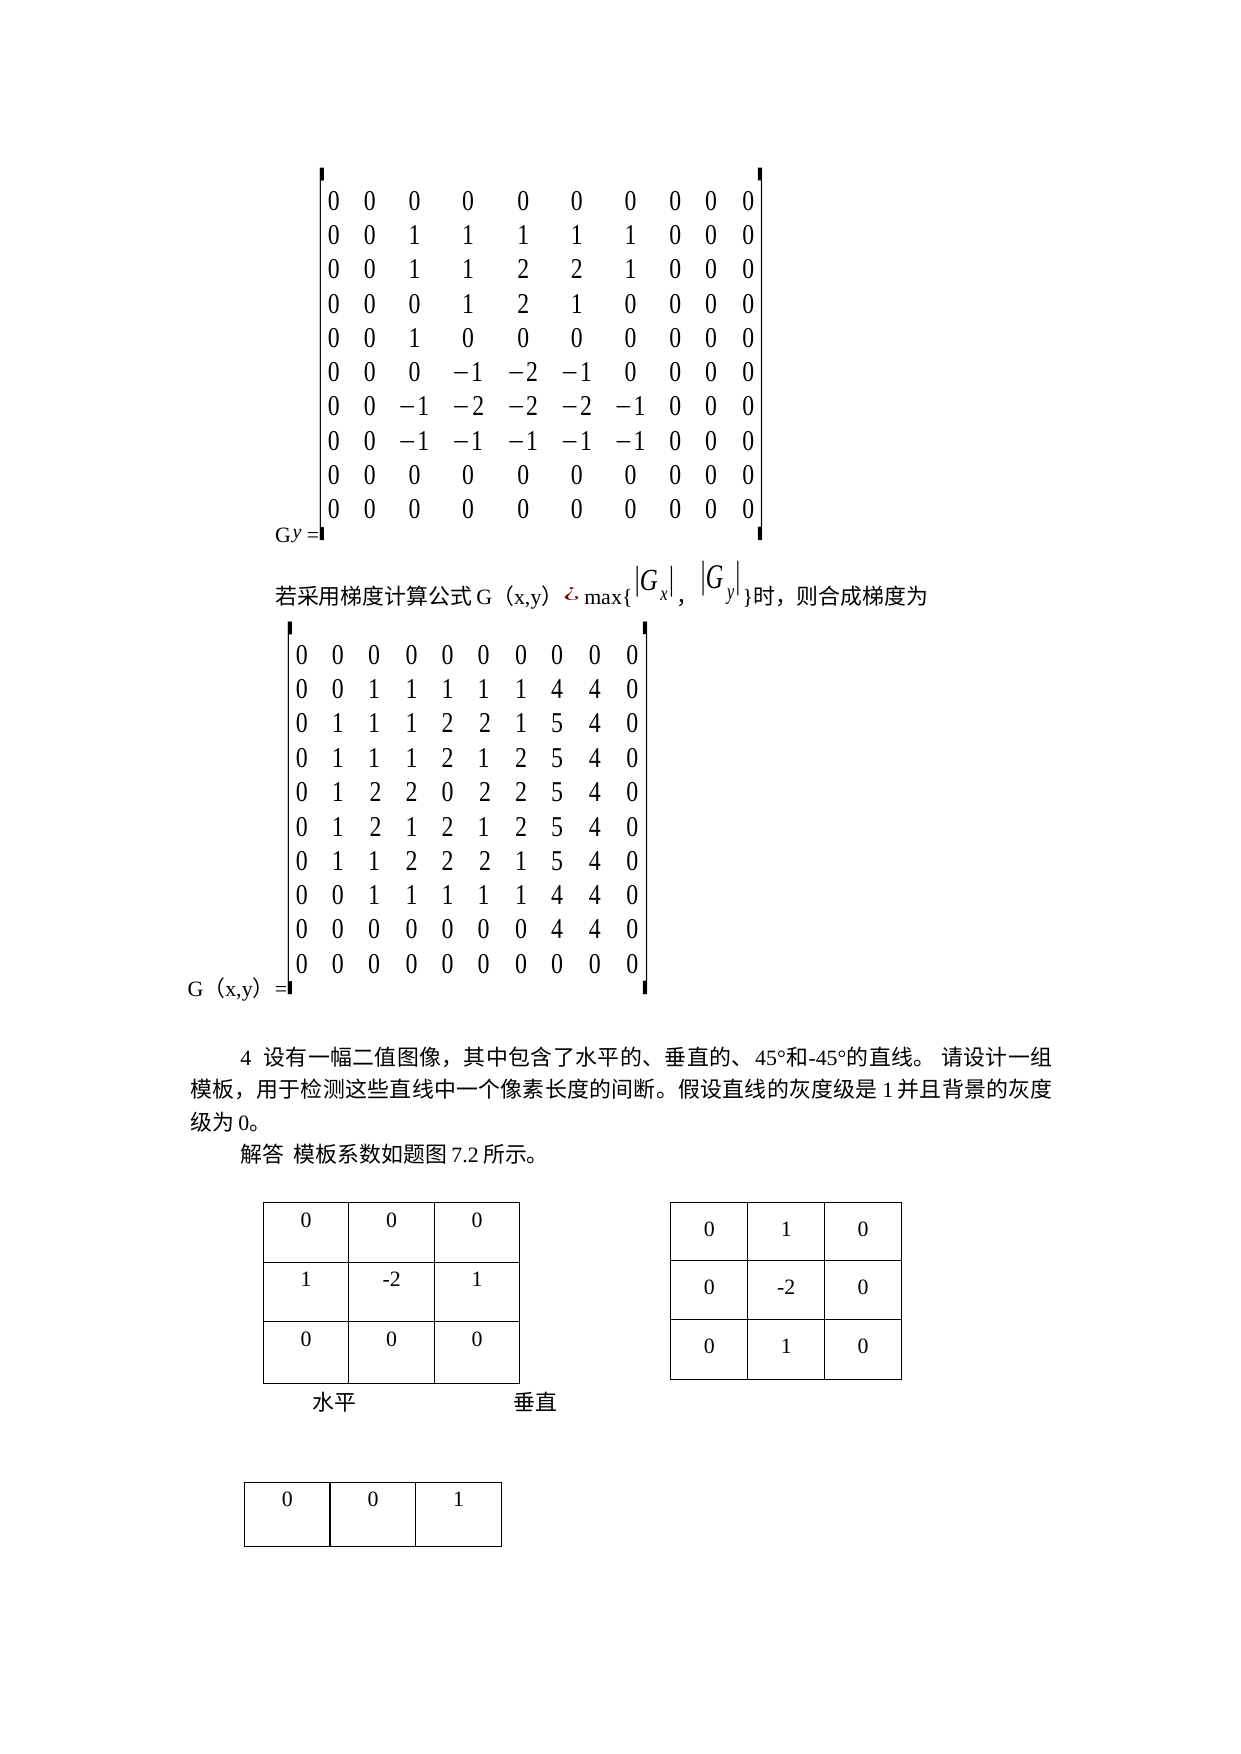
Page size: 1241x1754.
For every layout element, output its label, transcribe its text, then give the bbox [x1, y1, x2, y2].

table_header 0 [245, 1483, 329, 1546]
table_header 1 [416, 1483, 501, 1546]
text 解答 模板系数如题图7.2所示。 [190, 1137, 1053, 1169]
table_cell -2 [349, 1263, 434, 1321]
text 水平 垂直 [187, 1384, 1053, 1417]
table_cell 0 [349, 1322, 434, 1383]
table_header 0 [264, 1203, 348, 1262]
table_cell 1 [264, 1263, 348, 1321]
table_cell 1 [435, 1263, 519, 1321]
table_header 0 [331, 1483, 415, 1546]
table_header 0 [349, 1203, 434, 1262]
table_header 0 [435, 1203, 519, 1262]
table_cell 0 [435, 1322, 519, 1383]
text G（x,y）= [187, 617, 1053, 1007]
text 4 设有一幅二值图像，其中包含了水平的、垂直的、45°和-45°的直线。 请设计一组模板，用于检测这些直线中一个像素长度的间断。假设直线的灰度级是1并且背景的灰度级为0。 [190, 1039, 1053, 1137]
table_header 1 [748, 1203, 824, 1260]
text G= [187, 162, 1053, 552]
table_cell 0 [671, 1320, 747, 1379]
table_cell 0 [825, 1320, 901, 1379]
table_header 0 [825, 1203, 901, 1260]
table_cell 0 [671, 1261, 747, 1319]
table_cell -2 [748, 1261, 824, 1319]
table_cell 0 [264, 1322, 348, 1383]
text 若采用梯度计算公式G（x,y）max{，}时，则合成梯度为 [187, 552, 1053, 617]
table_header 0 [671, 1203, 747, 1260]
table_cell 0 [825, 1261, 901, 1319]
table_cell 1 [748, 1320, 824, 1379]
